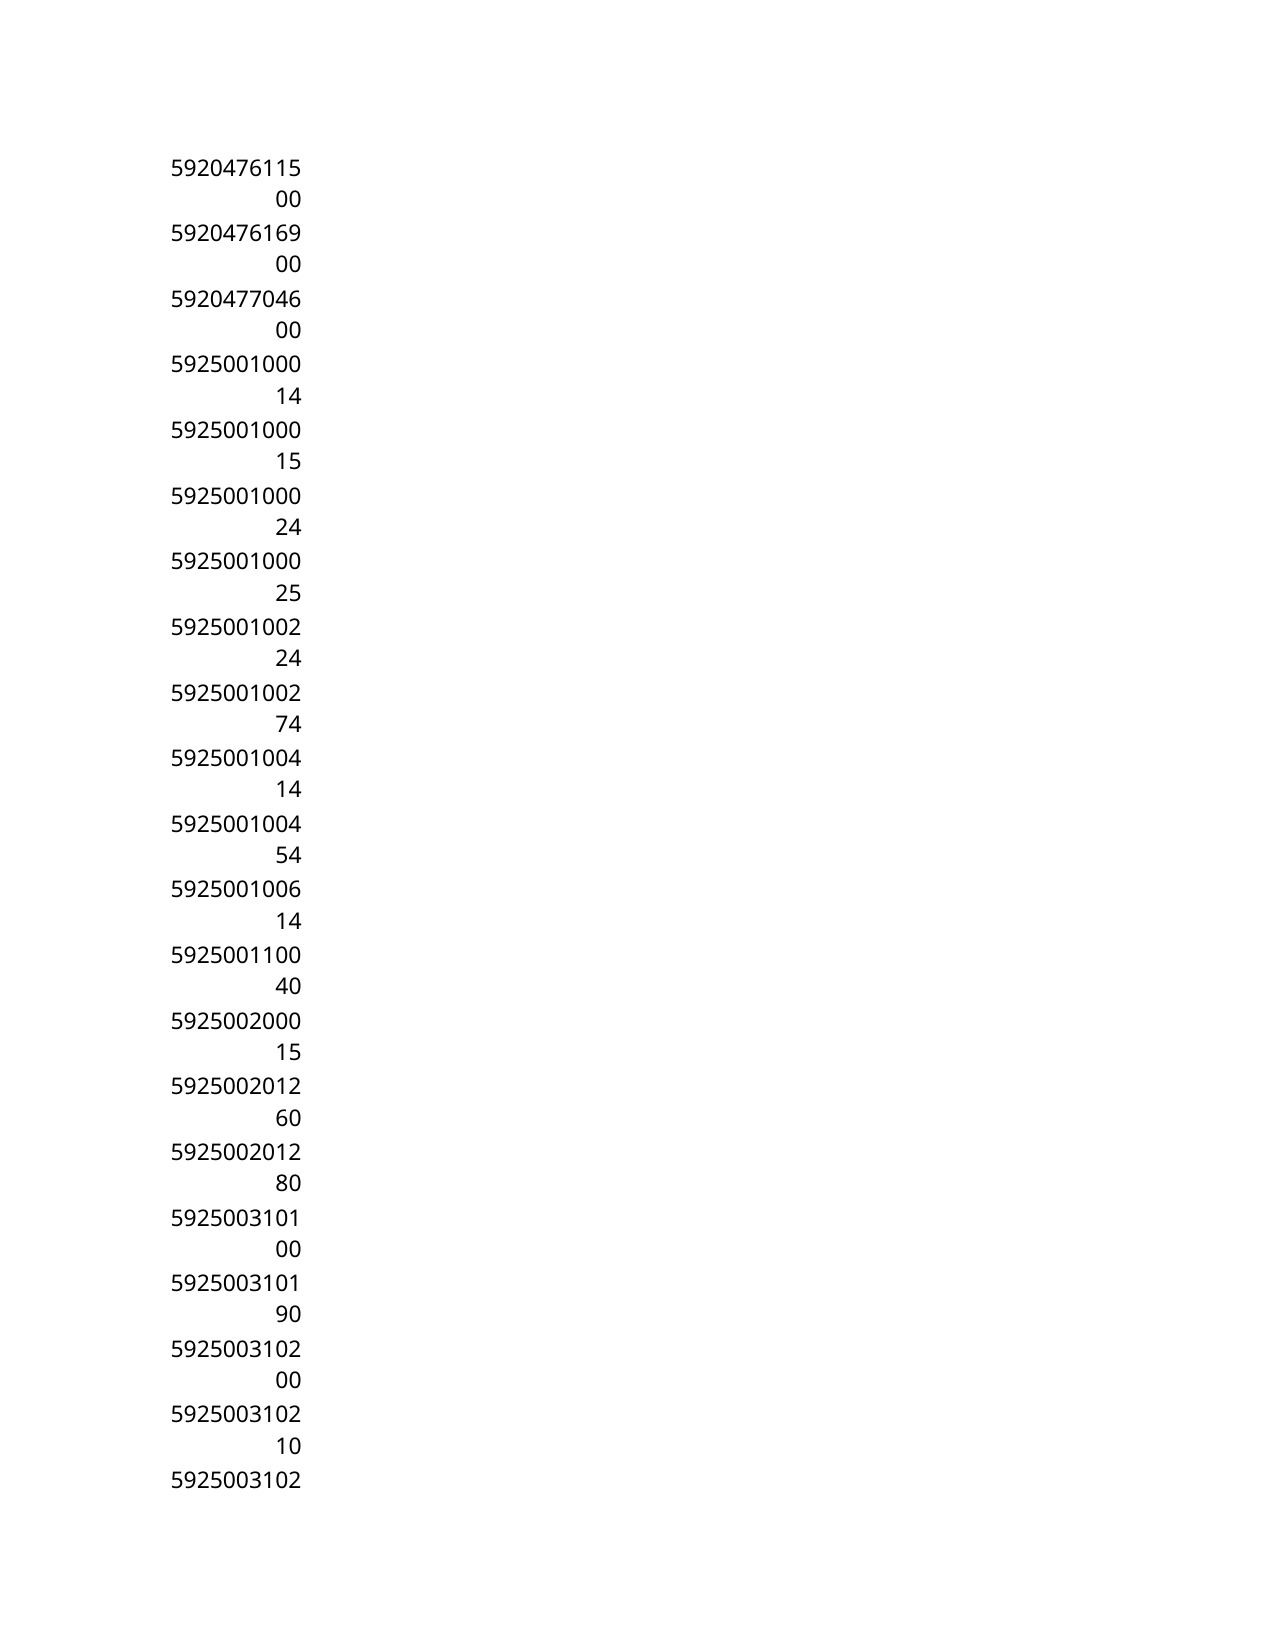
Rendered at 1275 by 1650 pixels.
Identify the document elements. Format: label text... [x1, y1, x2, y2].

table_cell 592500310210 [150, 1397, 312, 1462]
table_cell 592500100454 [150, 806, 312, 872]
table_cell 592500100014 [150, 347, 312, 412]
table_cell 592500310211 [150, 1463, 312, 1497]
table_cell 592500100024 [150, 478, 312, 544]
table_cell 592500100025 [150, 544, 312, 609]
table_cell 592500310190 [150, 1266, 312, 1331]
table_cell 592500200015 [150, 1003, 312, 1069]
table_cell 592500100274 [150, 675, 312, 741]
table_cell 592500100224 [150, 609, 312, 675]
table_cell 592047611500 [150, 150, 312, 216]
table_cell 592047704600 [150, 281, 312, 347]
table_cell 592500310200 [150, 1331, 312, 1397]
table_cell 592500201260 [150, 1069, 312, 1134]
table_cell 592500100614 [150, 872, 312, 937]
table_cell 592500100015 [150, 413, 312, 478]
table_cell 592500110040 [150, 938, 312, 1003]
table_cell 592500310100 [150, 1200, 312, 1266]
table_cell 592047616900 [150, 216, 312, 281]
table_cell 592500100414 [150, 741, 312, 806]
table_cell 592500201280 [150, 1134, 312, 1200]
